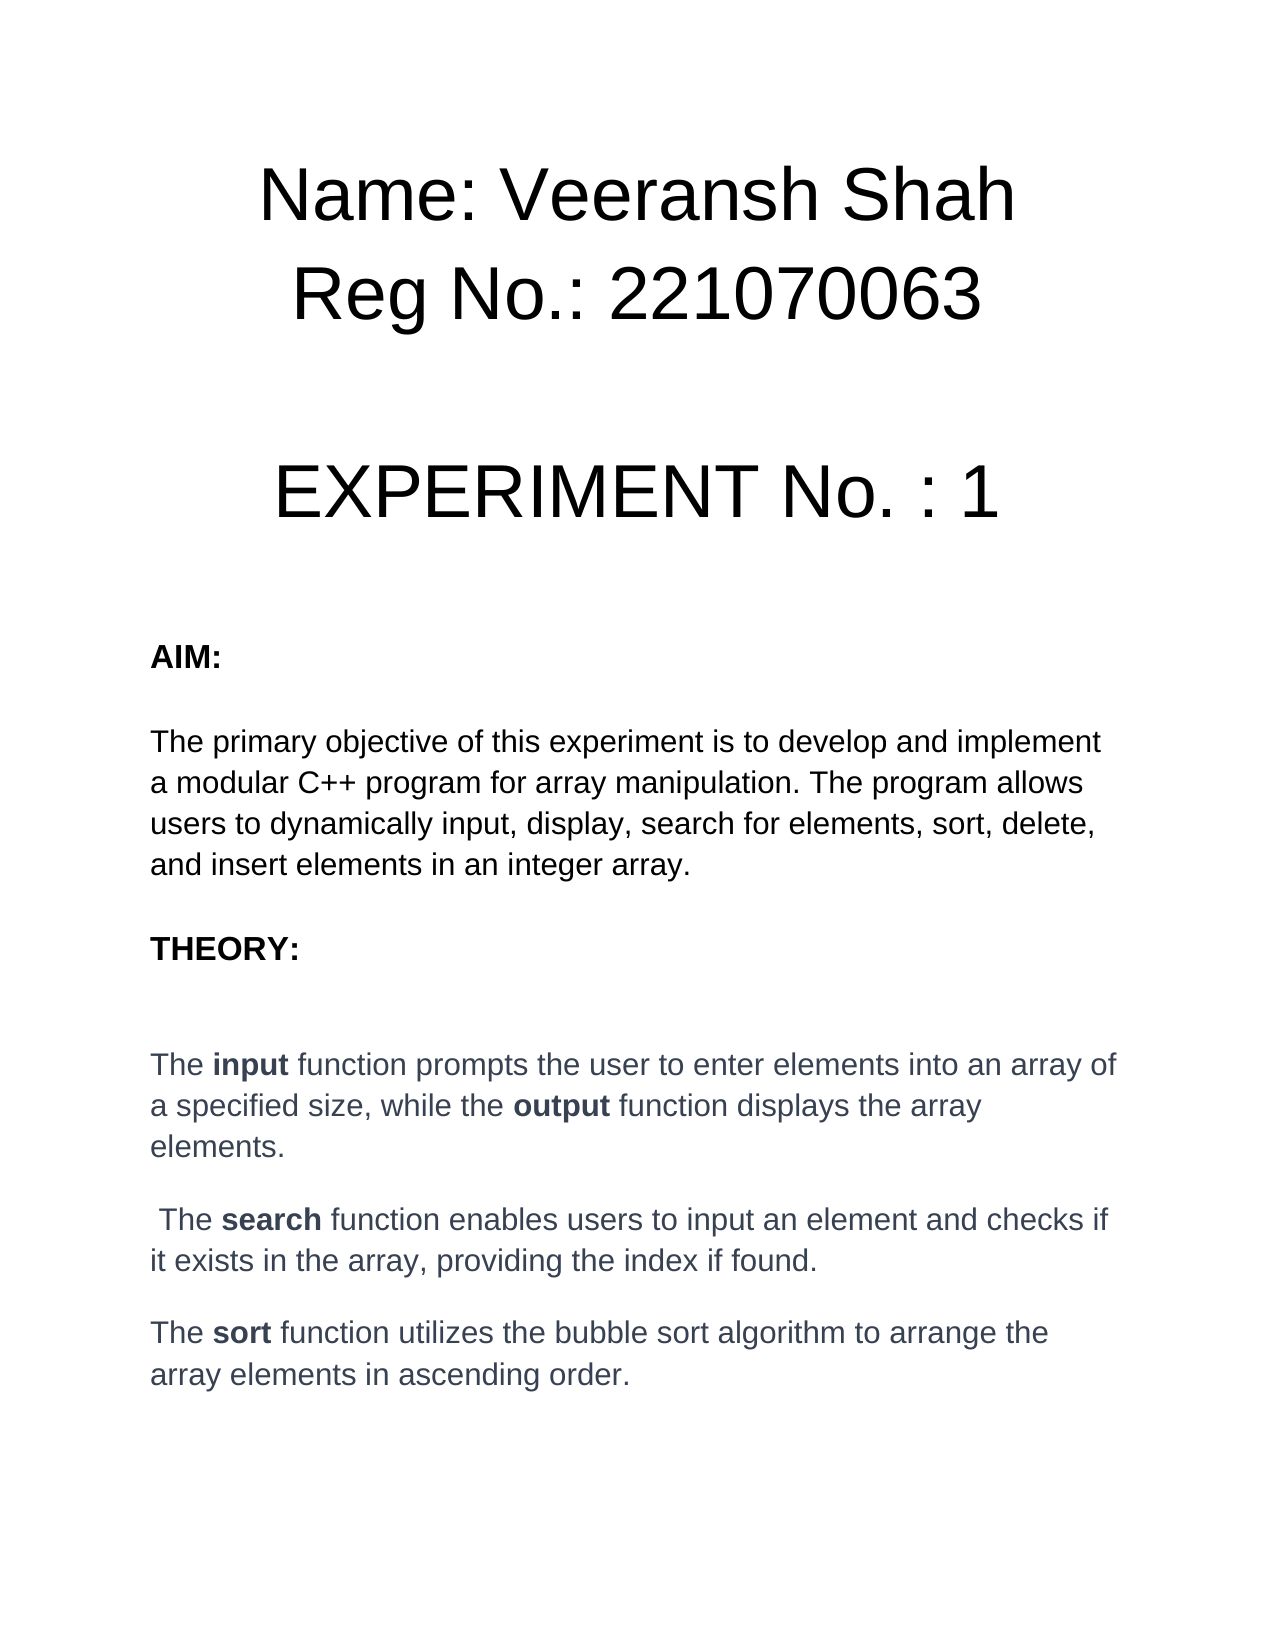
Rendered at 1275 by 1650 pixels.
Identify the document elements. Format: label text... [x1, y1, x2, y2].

text The sort function utilizes the bubble sort algorithm to arrange the array elements in ascending order. [150, 1314, 1125, 1392]
text EXPERIMENT No. : 1 [150, 447, 1125, 534]
text The primary objective of this experiment is to develop and implement a modular C++ program for array manipulation. The program allows users to dynamically input, display, search for elements, sort, delete, and insert elements in an integer array. [150, 723, 1125, 882]
text Name: Veeransh Shah [150, 150, 1125, 236]
text THEORY: [150, 929, 1125, 967]
text The input function prompts the user to enter elements into an array of a specified size, while the output function displays the array elements. [150, 1046, 1125, 1164]
text Reg No.: 221070063 [150, 249, 1125, 335]
text The search function enables users to input an element and checks if it exists in the array, providing the index if found. [150, 1201, 1125, 1278]
text AIM: [150, 637, 1125, 676]
